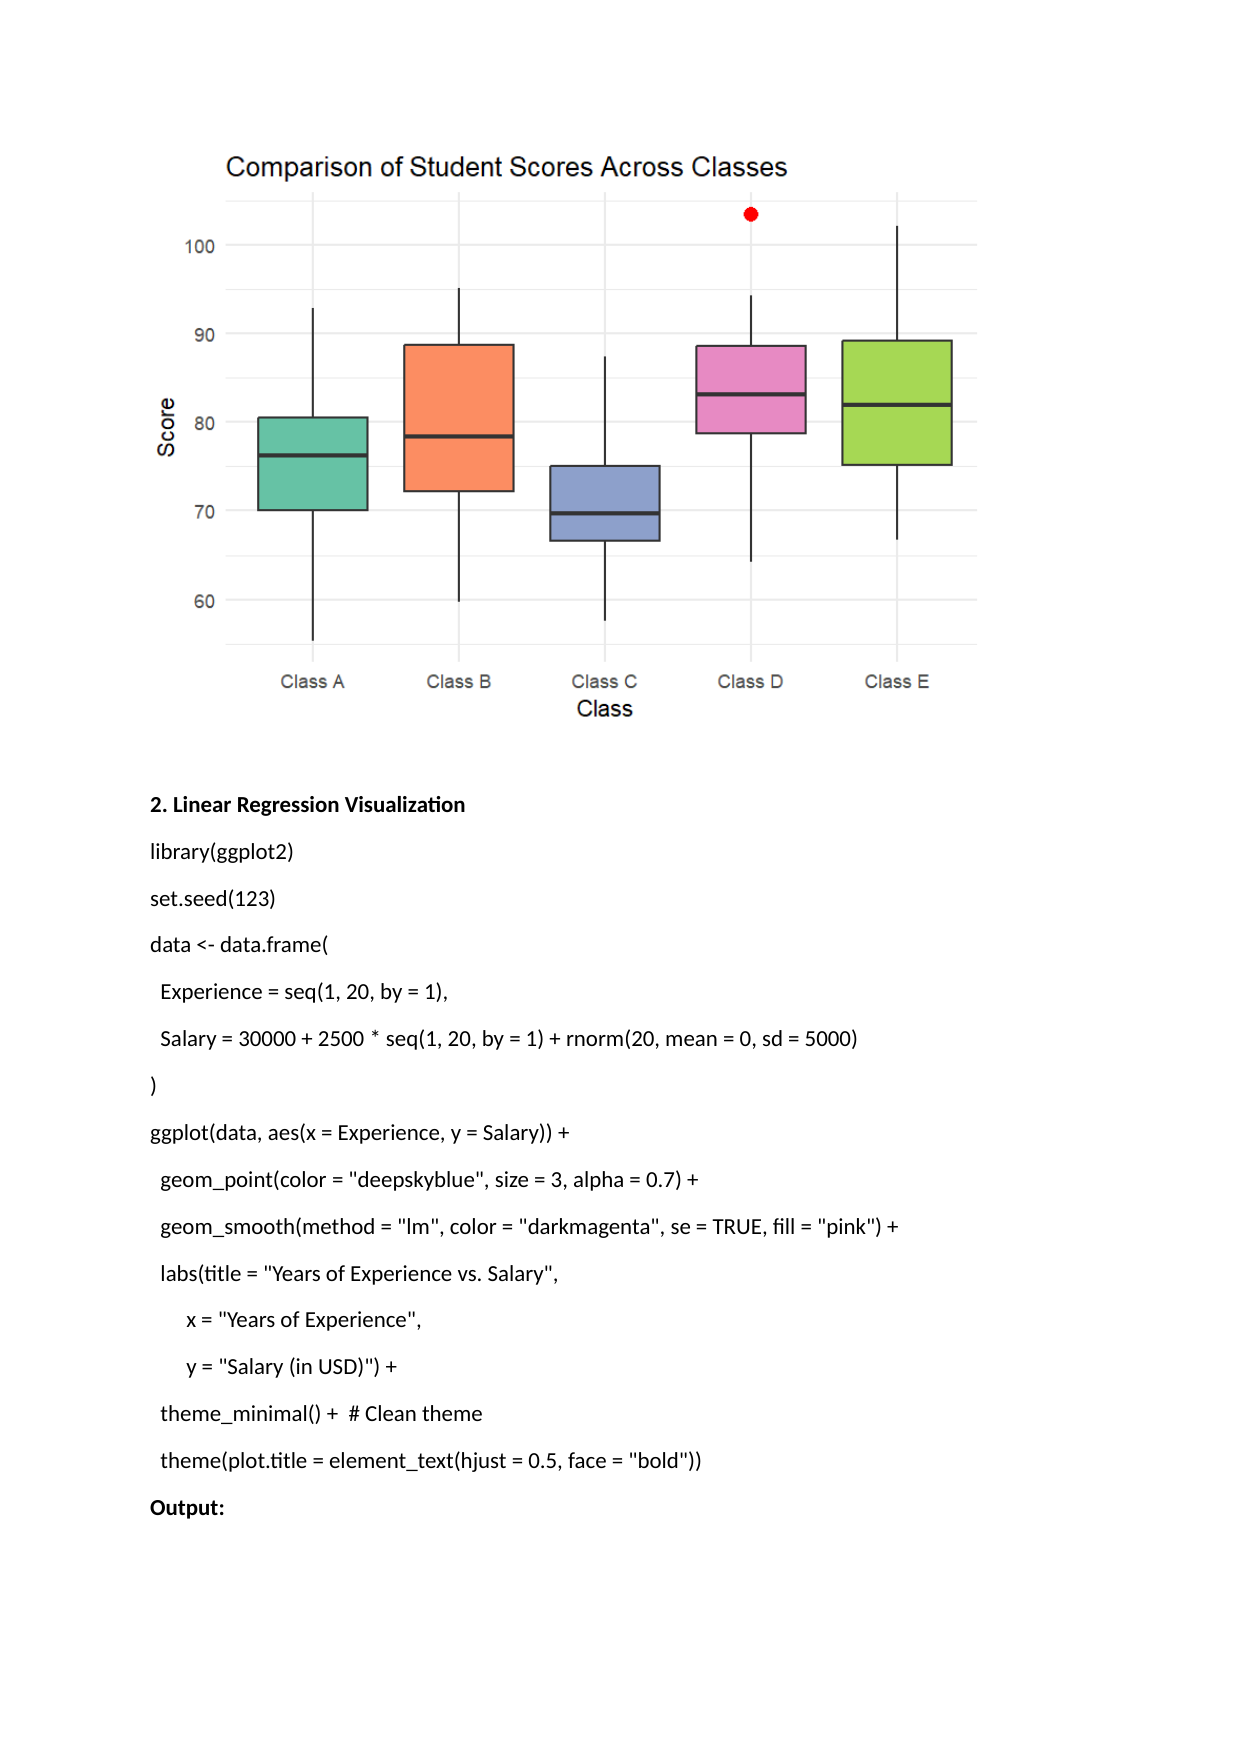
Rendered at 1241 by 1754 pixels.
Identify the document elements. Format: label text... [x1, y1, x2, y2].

text library(ggplot2) [150, 837, 1090, 865]
text theme_minimal() + # Clean theme [150, 1399, 1090, 1427]
text labs(title = "Years of Experience vs. Salary", [150, 1259, 1090, 1287]
text data <- data.frame( [150, 931, 1090, 958]
text theme(plot.title = element_text(hjust = 0.5, face = "bold")) [150, 1446, 1090, 1474]
text geom_point(color = "deepskyblue", size = 3, alpha = 0.7) + [150, 1165, 1090, 1193]
text Salary = 30000 + 2500 * seq(1, 20, by = 1) + rnorm(20, mean = 0, sd = 5000) [150, 1024, 1090, 1052]
text x = "Years of Experience", [150, 1306, 1090, 1333]
text ) [150, 1071, 1090, 1099]
text 2. Linear Regression Visualization [150, 790, 1090, 818]
text Experience = seq(1, 20, by = 1), [150, 977, 1090, 1005]
text ggplot(data, aes(x = Experience, y = Salary)) + [150, 1118, 1090, 1146]
picture [150, 150, 978, 725]
text set.seed(123) [150, 884, 1090, 912]
text y = "Salary (in USD)") + [150, 1352, 1090, 1380]
text geom_smooth(method = "lm", color = "darkmagenta", se = TRUE, fill = "pink") + [150, 1212, 1090, 1240]
text Output: [150, 1493, 1090, 1521]
